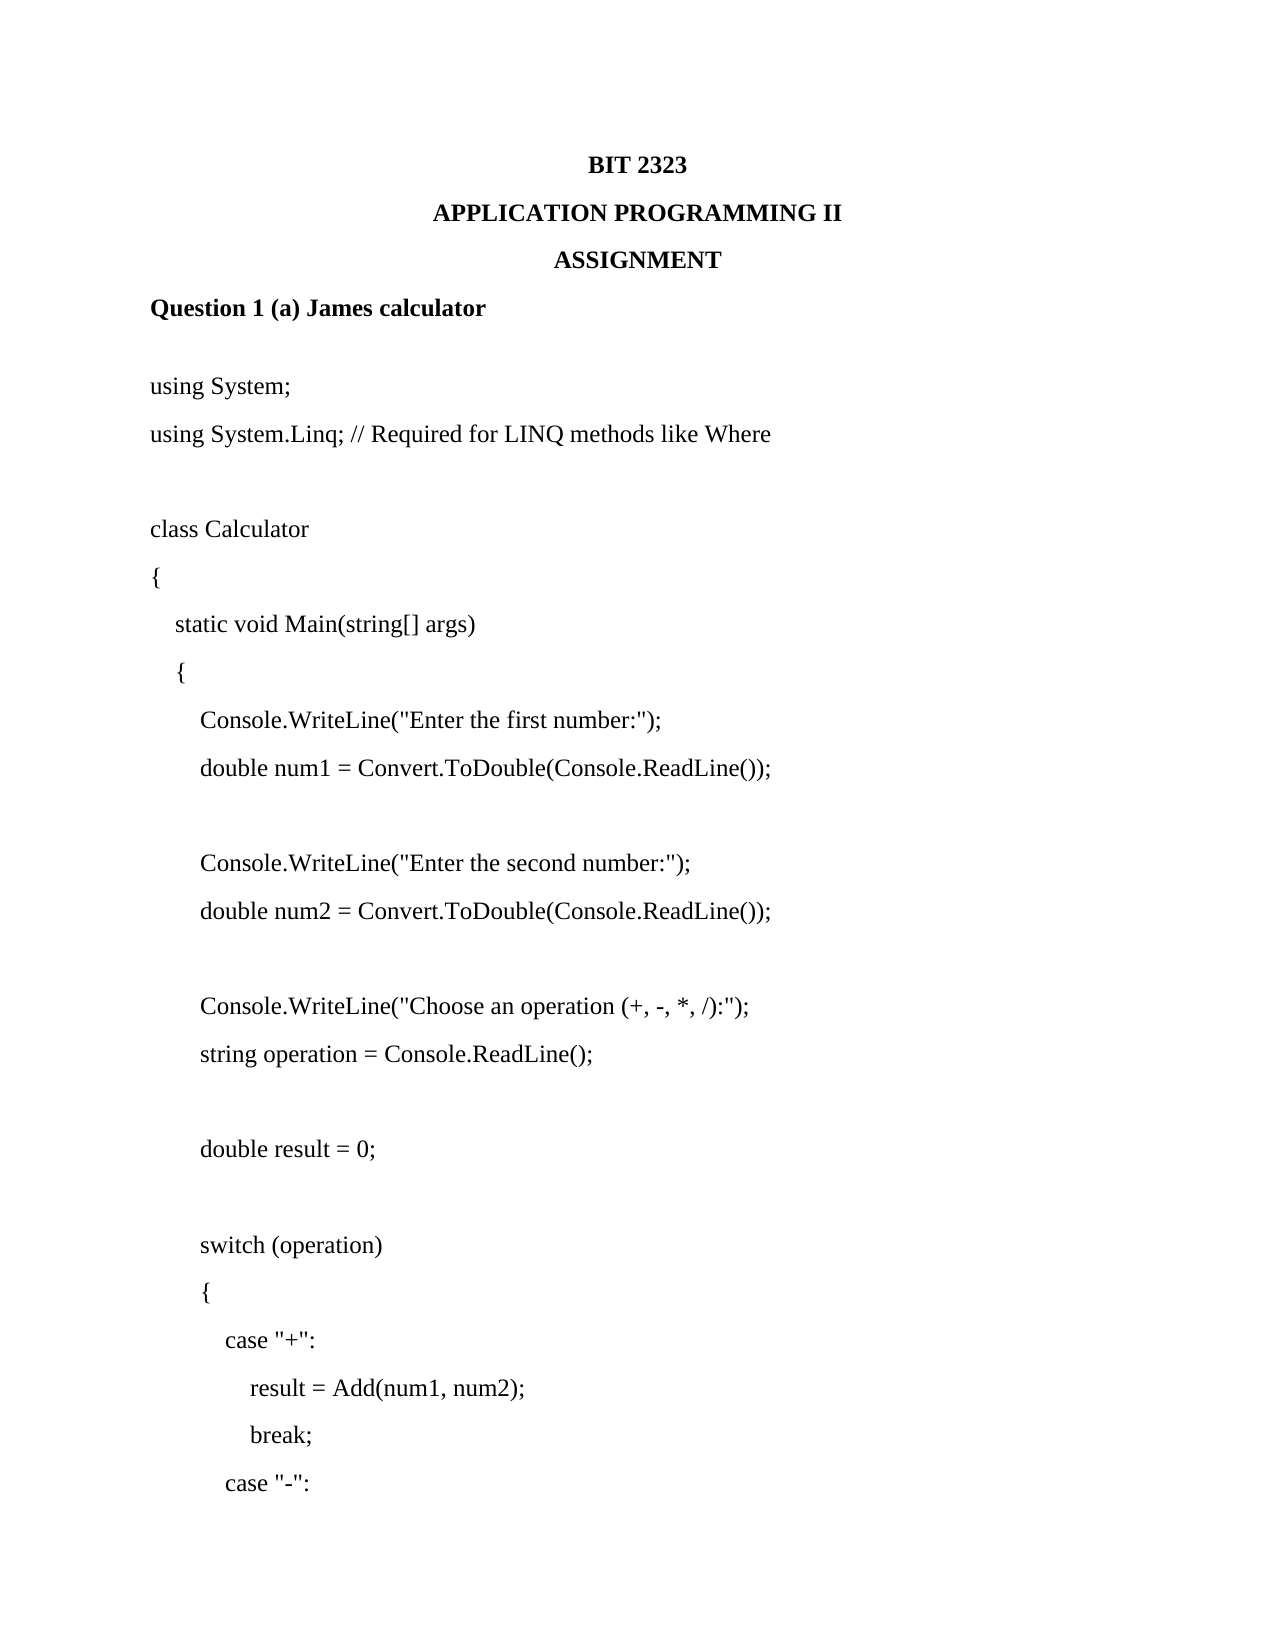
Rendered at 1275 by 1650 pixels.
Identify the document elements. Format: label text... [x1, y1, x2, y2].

text result = Add(num1, num2); [150, 1373, 1125, 1402]
text switch (operation) [150, 1230, 1125, 1258]
text ASSIGNMENT [150, 245, 1125, 274]
text Console.WriteLine("Enter the second number:"); [150, 848, 1125, 877]
text break; [150, 1421, 1125, 1449]
text APPLICATION PROGRAMMING II [150, 198, 1125, 226]
text using System; [150, 371, 1125, 400]
text static void Main(string[] args) [150, 609, 1125, 638]
text { [150, 1277, 1125, 1306]
text BIT 2323 [150, 150, 1125, 179]
text { [150, 657, 1125, 686]
text Question 1 (a) James calculator [150, 293, 1125, 352]
text Console.WriteLine("Choose an operation (+, -, *, /):"); [150, 991, 1125, 1020]
text case "+": [150, 1325, 1125, 1354]
text class Calculator [150, 514, 1125, 543]
text string operation = Console.ReadLine(); [150, 1039, 1125, 1068]
text { [150, 562, 1125, 591]
text using System.Linq; // Required for LINQ methods like Where [150, 419, 1125, 447]
text Console.WriteLine("Enter the first number:"); [150, 705, 1125, 734]
text case "-": [150, 1468, 1125, 1497]
text double result = 0; [150, 1134, 1125, 1163]
text double num1 = Convert.ToDouble(Console.ReadLine()); [150, 753, 1125, 781]
text double num2 = Convert.ToDouble(Console.ReadLine()); [150, 896, 1125, 924]
